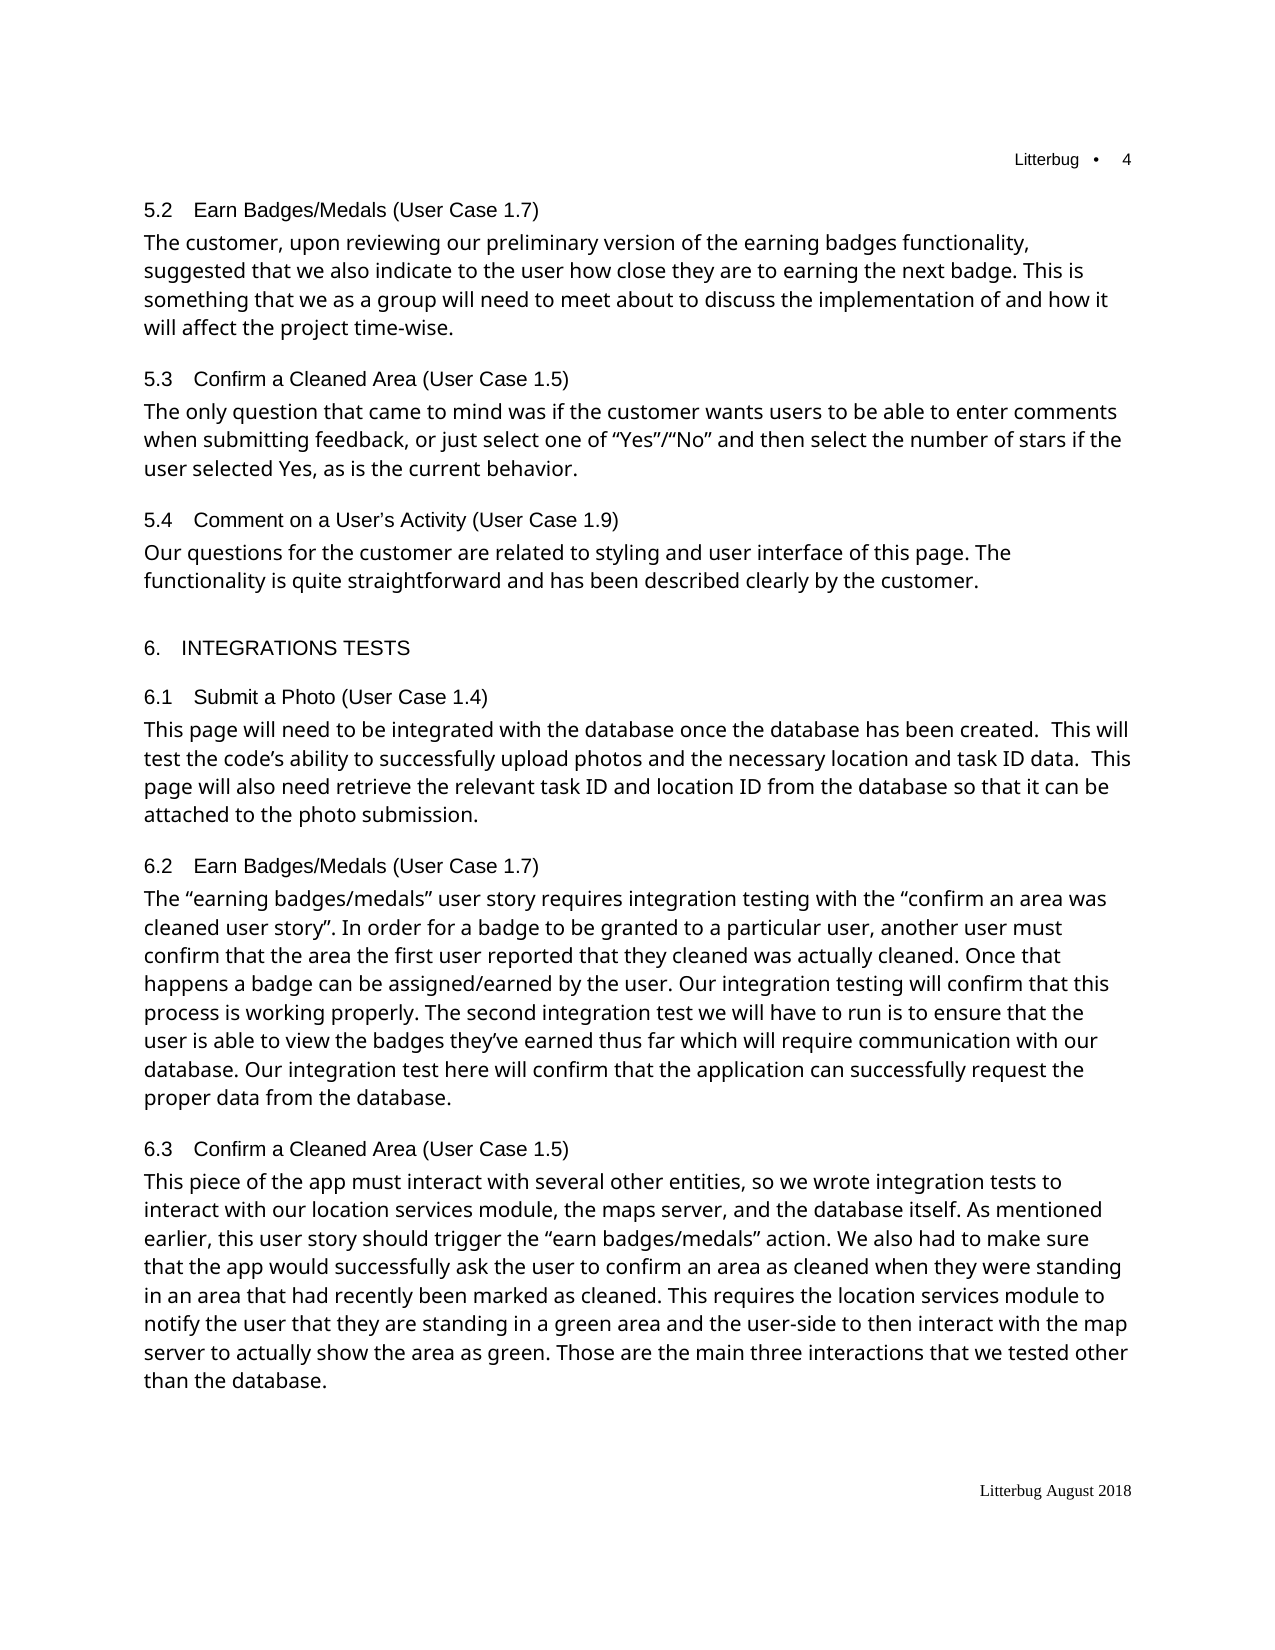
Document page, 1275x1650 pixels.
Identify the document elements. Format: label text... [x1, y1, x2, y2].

subtitle Confirm a Cleaned Area (User Case 1.5) [144, 1137, 1131, 1161]
text This piece of the app must interact with several other entities, so we wrote integration tests to interact with our location services module, the maps server, and the database itself. As mentioned earlier, this user story should trigger the “earn badges/medals” action. We also had to make sure that the app would successfully ask the user to confirm an area as cleaned when they were standing in an area that had recently been marked as cleaned. This requires the location services module to notify the user that they are standing in a green area and the user-side to then interact with the map server to actually show the area as green. Those are the main three interactions that we tested other than the database. [144, 1167, 1131, 1394]
subtitle Submit a Photo (User Case 1.4) [144, 685, 1131, 709]
subtitle integrations tests [144, 636, 1131, 660]
text The “earning badges/medals” user story requires integration testing with the “confirm an area was cleaned user story”. In order for a badge to be granted to a particular user, another user must confirm that the area the first user reported that they cleaned was actually cleaned. Once that happens a badge can be assigned/earned by the user. Our integration testing will confirm that this process is working properly. The second integration test we will have to run is to ensure that the user is able to view the badges they’ve earned thus far which will require communication with our database. Our integration test here will confirm that the application can successfully request the proper data from the database. [144, 884, 1131, 1112]
text The customer, upon reviewing our preliminary version of the earning badges functionality, suggested that we also indicate to the user how close they are to earning the next badge. This is something that we as a group will need to meet about to discuss the implementation of and how it will affect the project time-wise. [144, 228, 1131, 342]
subtitle Earn Badges/Medals (User Case 1.7) [144, 854, 1131, 878]
subtitle Earn Badges/Medals (User Case 1.7) [144, 198, 1131, 222]
text This page will need to be integrated with the database once the database has been created. This will test the code’s ability to successfully upload photos and the necessary location and task ID data. This page will also need retrieve the relevant task ID and location ID from the database so that it can be attached to the photo submission. [144, 715, 1131, 829]
subtitle Comment on a User’s Activity (User Case 1.9) [144, 507, 1131, 531]
subtitle Confirm a Cleaned Area (User Case 1.5) [144, 367, 1131, 391]
text The only question that came to mind was if the customer wants users to be able to enter comments when submitting feedback, or just select one of “Yes”/“No” and then select the number of stars if the user selected Yes, as is the current behavior. [144, 397, 1131, 482]
text Our questions for the customer are related to styling and user interface of this page. The functionality is quite straightforward and has been described clearly by the customer. [144, 538, 1131, 594]
